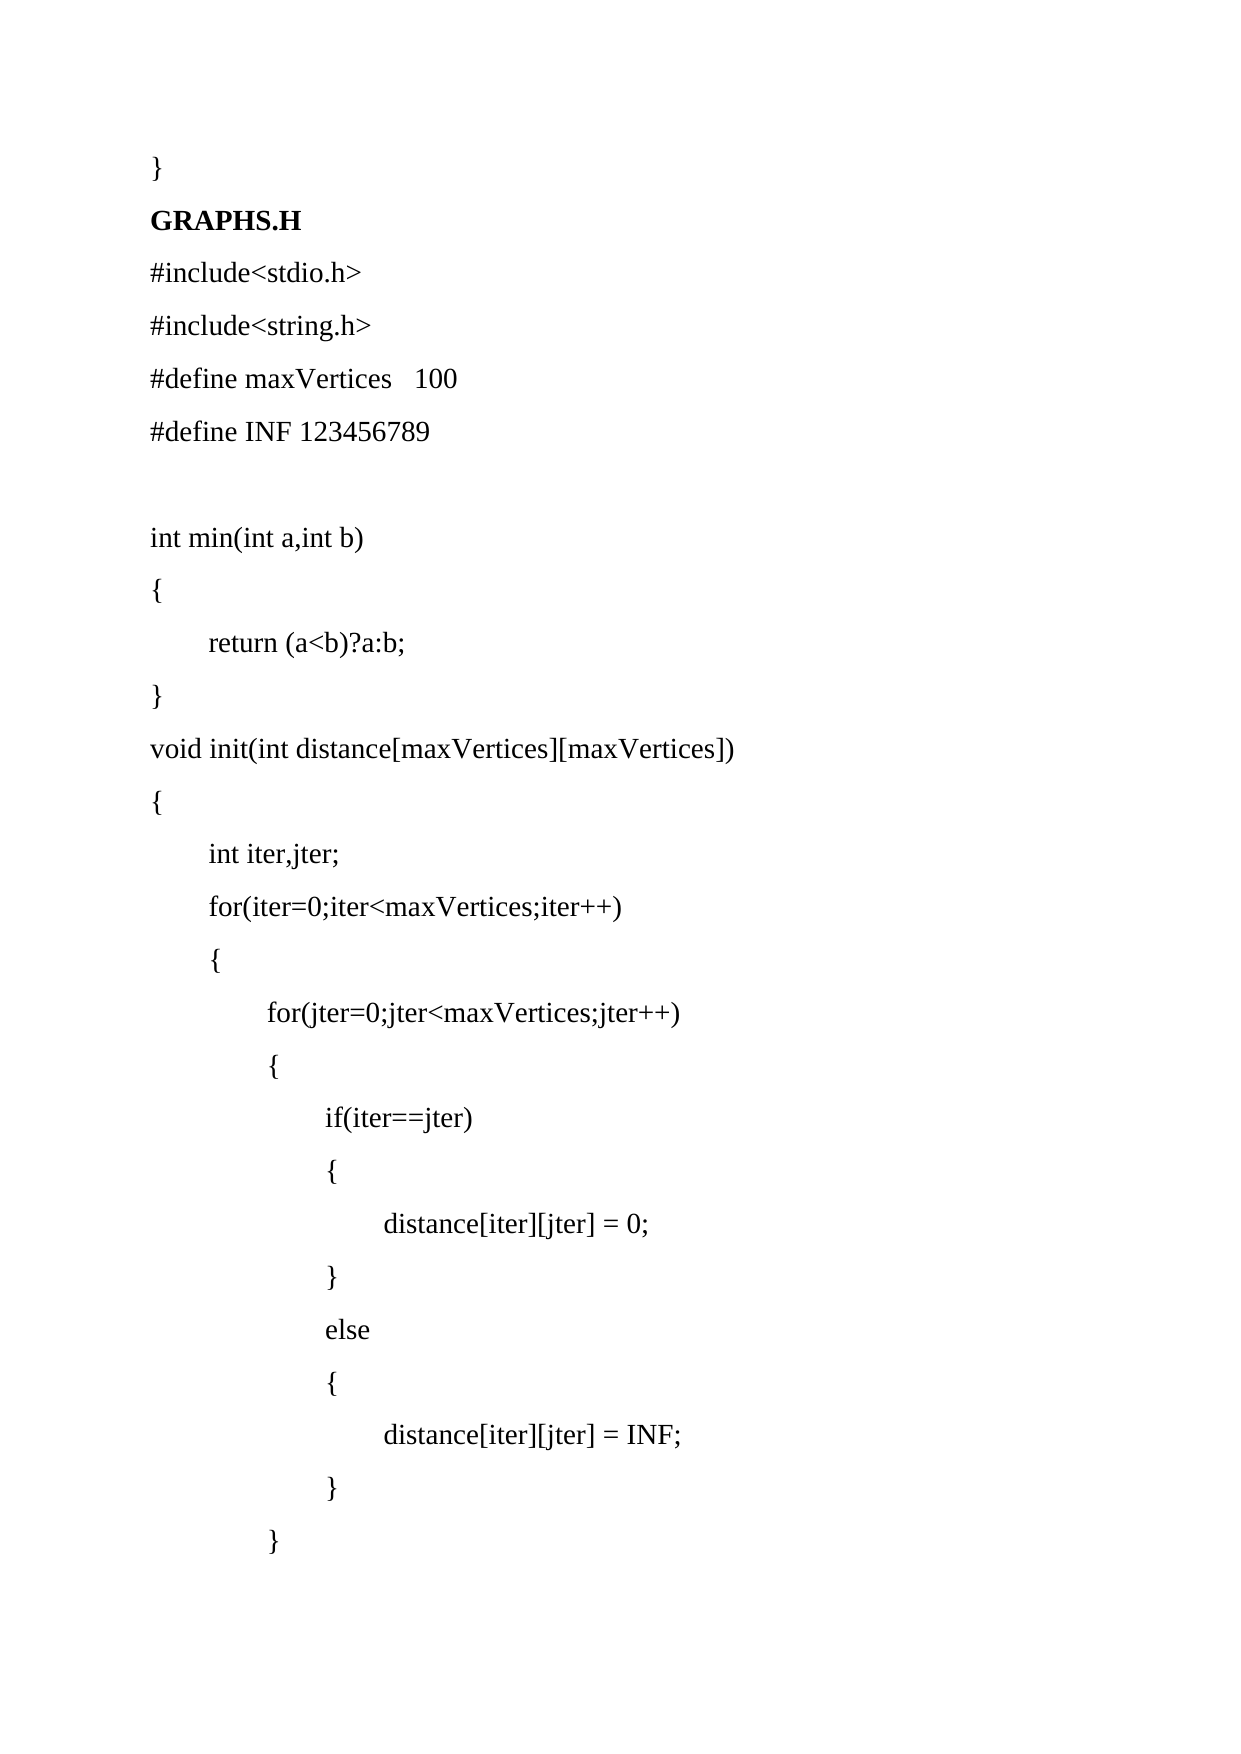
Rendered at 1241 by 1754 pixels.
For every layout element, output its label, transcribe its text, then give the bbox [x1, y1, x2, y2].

text if(iter==jter) [150, 1101, 1090, 1134]
text #define INF 123456789 [150, 414, 1090, 448]
text GRAPHS.H [150, 203, 1090, 236]
text { [150, 942, 1090, 976]
text #define maxVertices 100 [150, 361, 1090, 395]
text { [150, 1048, 1090, 1081]
text } [150, 1523, 1090, 1557]
text return (a<b)?a:b; [150, 625, 1090, 659]
text else [150, 1312, 1090, 1345]
text void init(int distance[maxVertices][maxVertices]) [150, 731, 1090, 764]
text } [150, 150, 1090, 183]
text int iter,jter; [150, 837, 1090, 870]
text for(jter=0;jter<maxVertices;jter++) [150, 995, 1090, 1028]
text int min(int a,int b) [150, 520, 1090, 553]
text distance[iter][jter] = 0; [150, 1206, 1090, 1240]
text for(iter=0;iter<maxVertices;iter++) [150, 889, 1090, 923]
text #include<stdio.h> [150, 256, 1090, 289]
text { [150, 1365, 1090, 1398]
text } [150, 678, 1090, 712]
text #include<string.h> [150, 308, 1090, 342]
text { [150, 784, 1090, 817]
text } [150, 1259, 1090, 1293]
text distance[iter][jter] = INF; [150, 1417, 1090, 1451]
text } [150, 1470, 1090, 1504]
text { [150, 1153, 1090, 1187]
text { [150, 572, 1090, 606]
